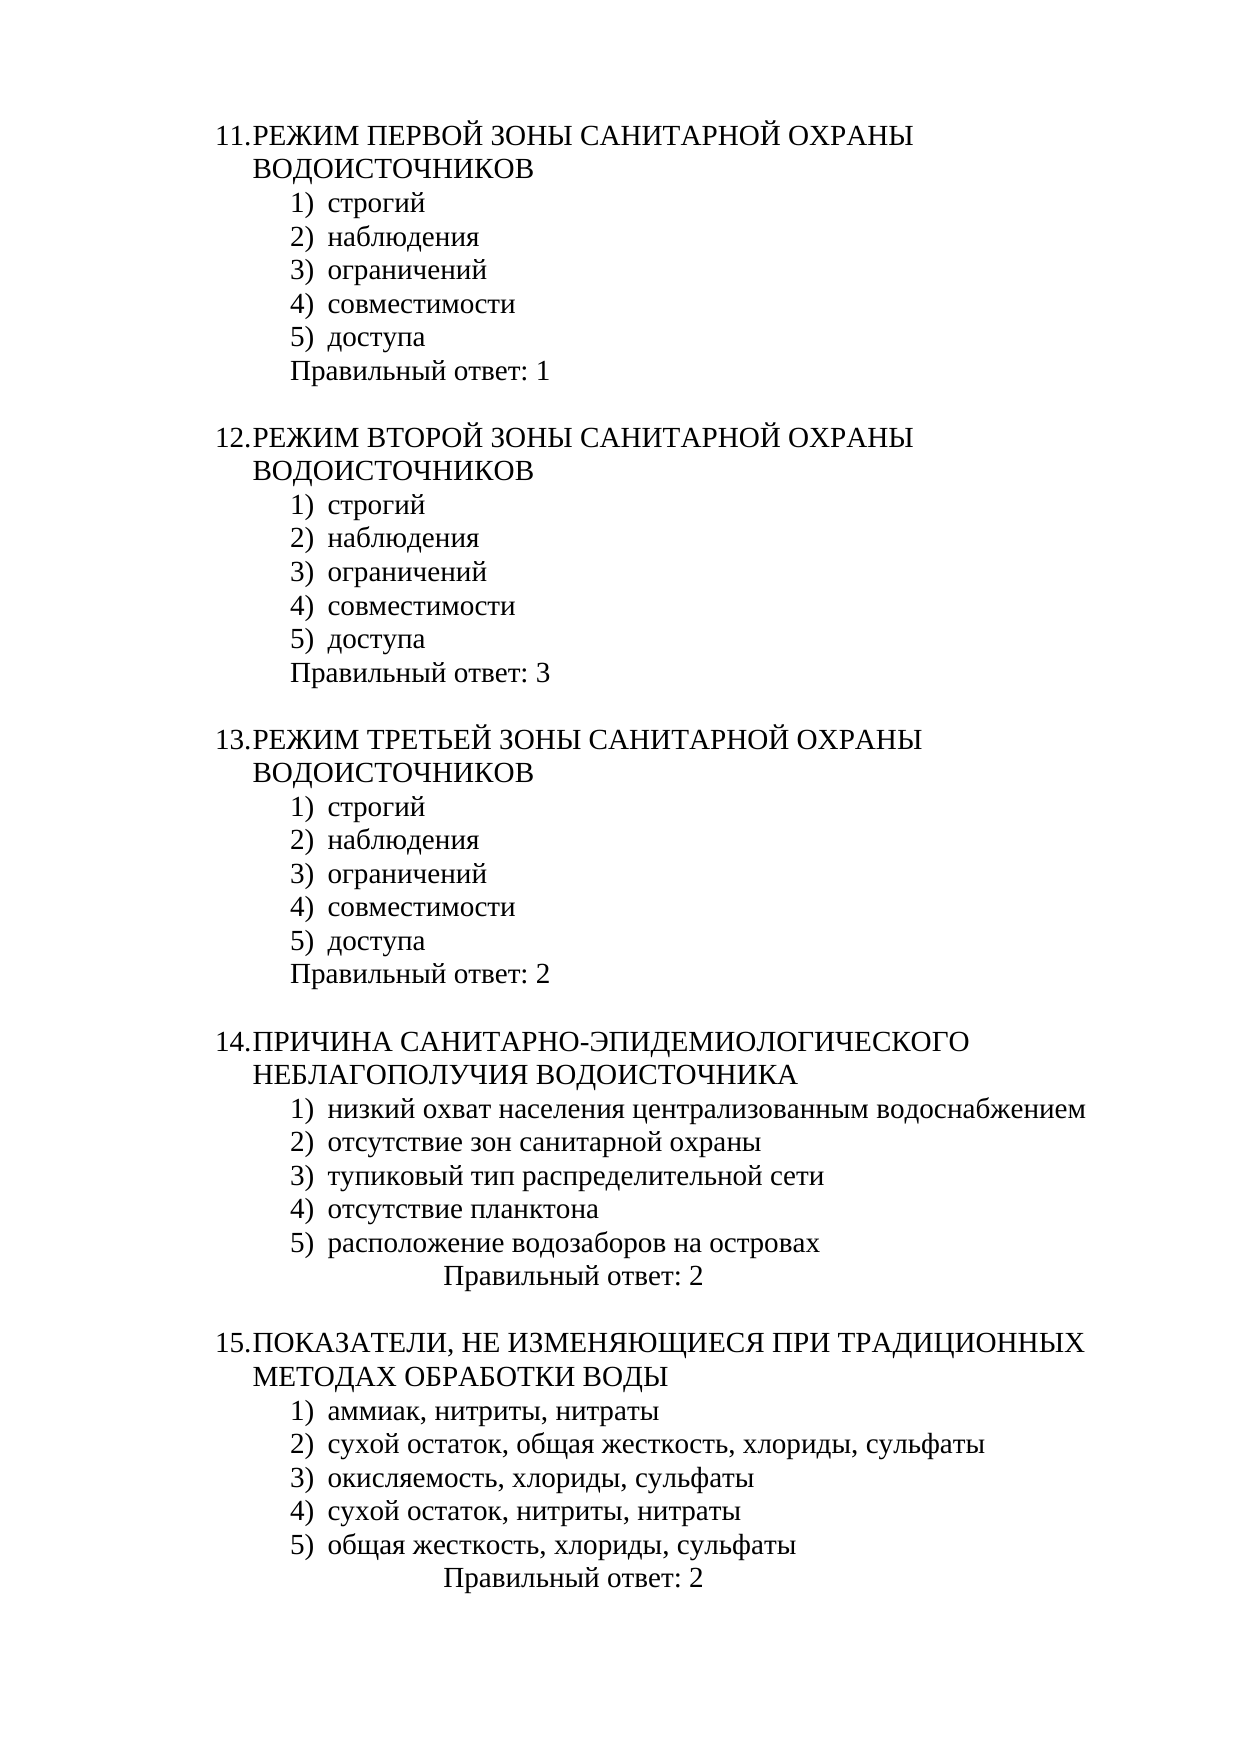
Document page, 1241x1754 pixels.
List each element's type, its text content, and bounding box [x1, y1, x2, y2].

list строгий [290, 185, 1152, 219]
list наблюдения [290, 219, 1152, 252]
list РЕЖИМ ВТОРОЙ ЗОНЫ САНИТАРНОЙ ОХРАНЫ ВОДОИСТОЧНИКОВ [215, 420, 1152, 487]
text Правильный ответ: 2 [443, 1258, 1152, 1292]
text Правильный ответ: 2 [290, 957, 1152, 990]
list строгий [290, 487, 1152, 521]
list сухой остаток, нитриты, нитраты [290, 1493, 1152, 1527]
list окисляемость, хлориды, сульфаты [290, 1460, 1152, 1493]
list доступа [290, 621, 1152, 655]
list совместимости [290, 286, 1152, 319]
list отсутствие зон санитарной охраны [290, 1124, 1152, 1158]
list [290, 1426, 1152, 1460]
list РЕЖИМ ПЕРВОЙ ЗОНЫ САНИТАРНОЙ ОХРАНЫ ВОДОИСТОЧНИКОВ [215, 118, 1152, 185]
list общая жесткость, хлориды, сульфаты [290, 1527, 1152, 1560]
list совместимости [290, 588, 1152, 621]
list РЕЖИМ ТРЕТЬЕЙ ЗОНЫ САНИТАРНОЙ ОХРАНЫ ВОДОИСТОЧНИКОВ [215, 722, 1152, 789]
list ограничений [290, 554, 1152, 588]
list расположение водозаборов на островах [290, 1225, 1152, 1258]
text Правильный ответ: 2 [443, 1560, 1152, 1594]
list ограничений [290, 856, 1152, 889]
list доступа [290, 319, 1152, 353]
list наблюдения [290, 521, 1152, 554]
list наблюдения [290, 822, 1152, 856]
list тупиковый тип распределительной сети [290, 1158, 1152, 1191]
list показатели, не изменяющиеся при традиционных методах обработки воды [215, 1326, 1152, 1393]
list низкий охват населения централизованным водоснабжением [290, 1091, 1152, 1124]
list доступа [290, 923, 1152, 957]
list отсутствие планктона [290, 1191, 1152, 1225]
list аммиак, нитриты, нитраты [290, 1393, 1152, 1426]
list ПРИЧИНА САНИТАРНО-ЭПИДЕМИОЛОГИЧЕСКОГО НЕБЛАГОПОЛУЧИЯ ВОДОИСТОЧНИКА [215, 1024, 1152, 1091]
list совместимости [290, 889, 1152, 923]
text Правильный ответ: 3 [290, 655, 1152, 688]
list ограничений [290, 252, 1152, 286]
text Правильный ответ: 1 [290, 353, 1152, 386]
list строгий [290, 789, 1152, 822]
